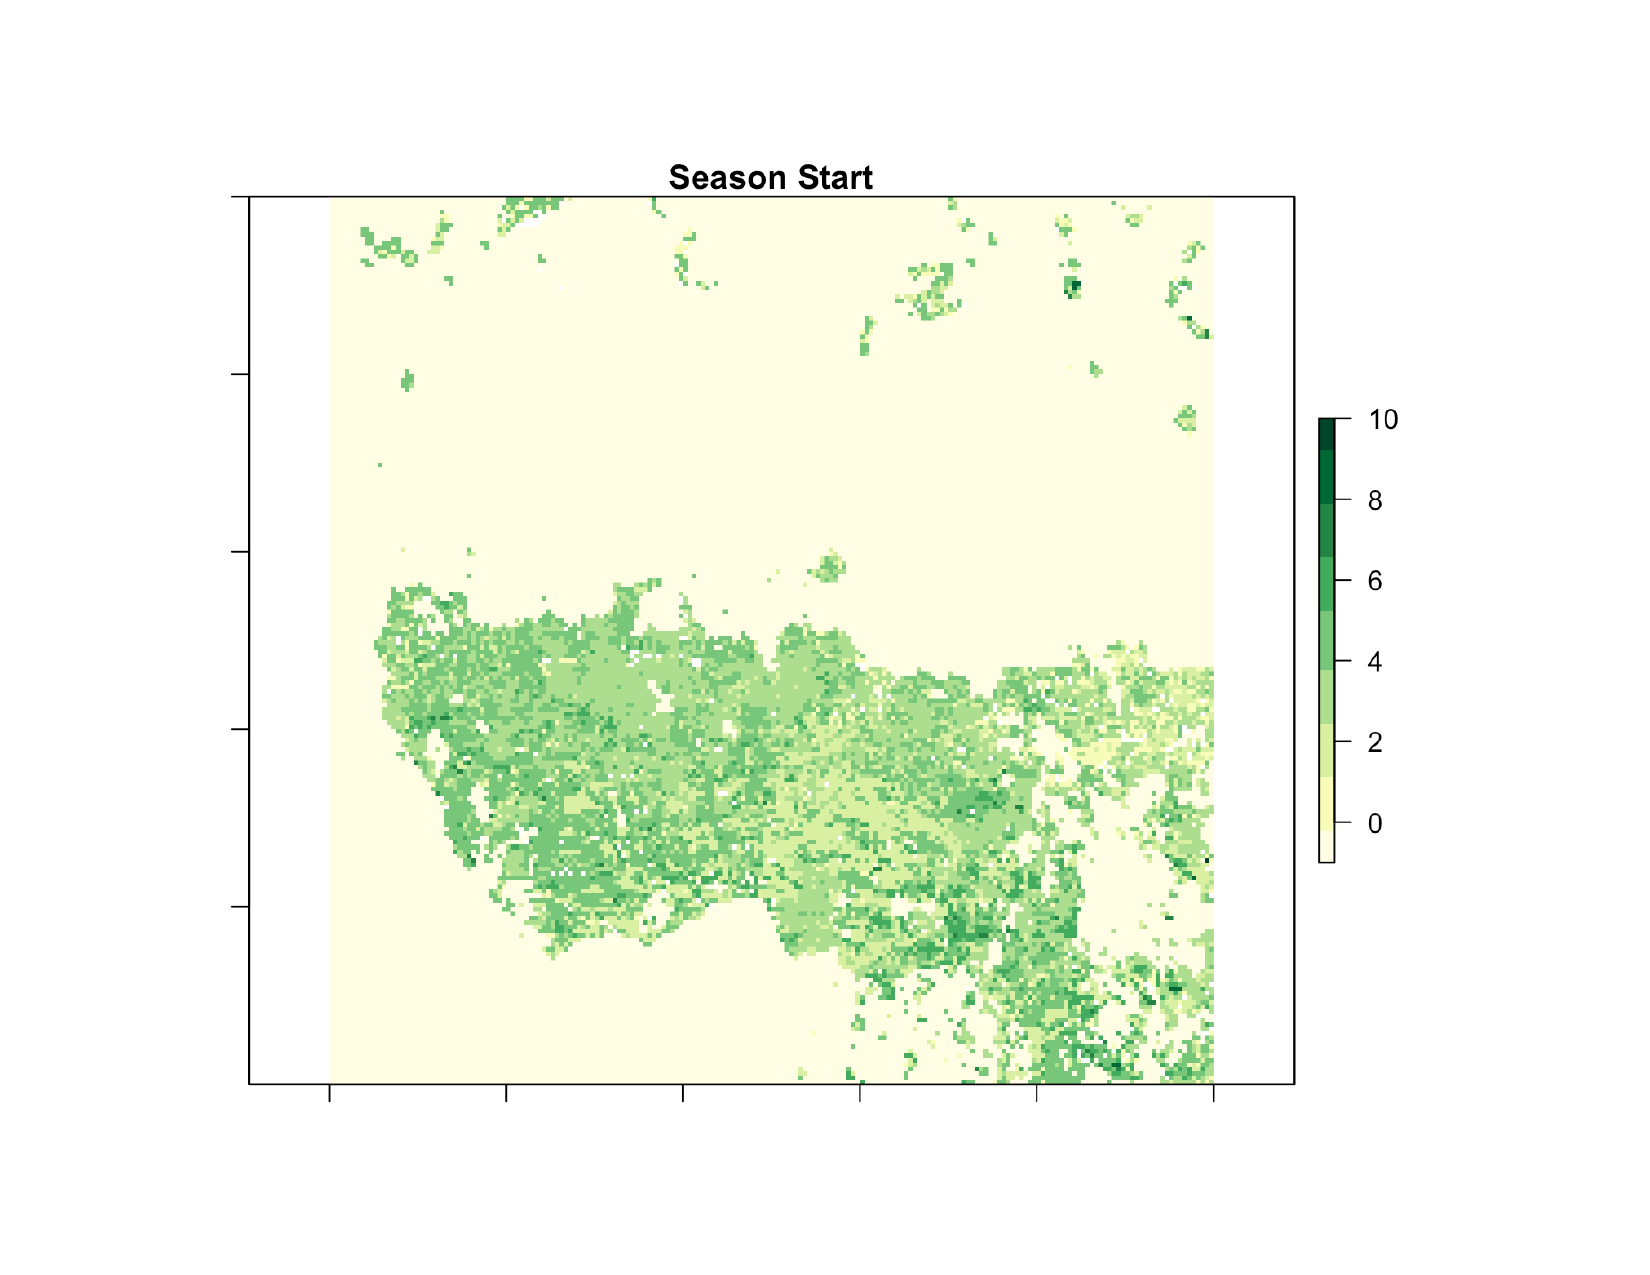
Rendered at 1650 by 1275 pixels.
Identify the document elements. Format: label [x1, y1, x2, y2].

picture [224, 150, 1426, 1125]
